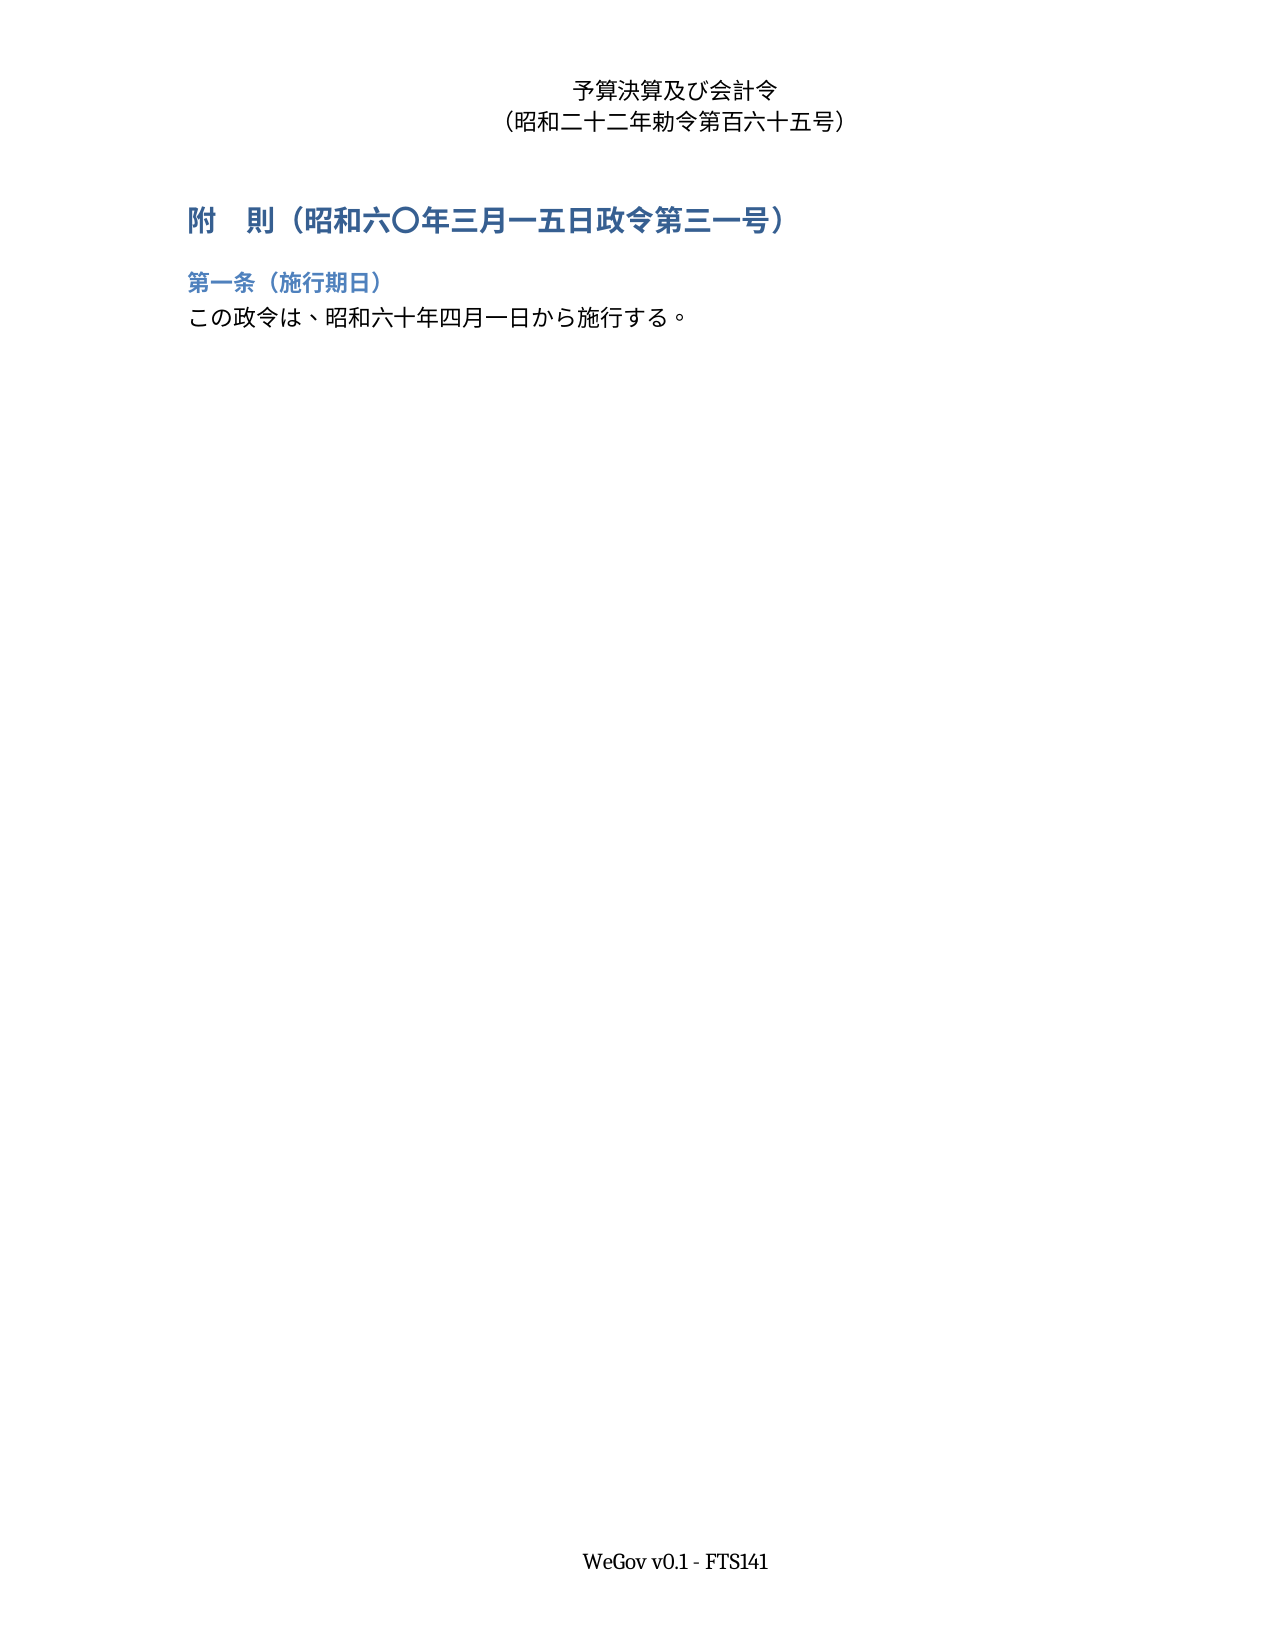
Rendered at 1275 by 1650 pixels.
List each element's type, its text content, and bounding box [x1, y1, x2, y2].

subtitle 第一条（施行期日） [187, 266, 1087, 298]
subtitle 附 則（昭和六〇年三月一五日政令第三一号） [187, 200, 1087, 240]
text この政令は、昭和六十年四月一日から施行する。 [187, 302, 1087, 334]
